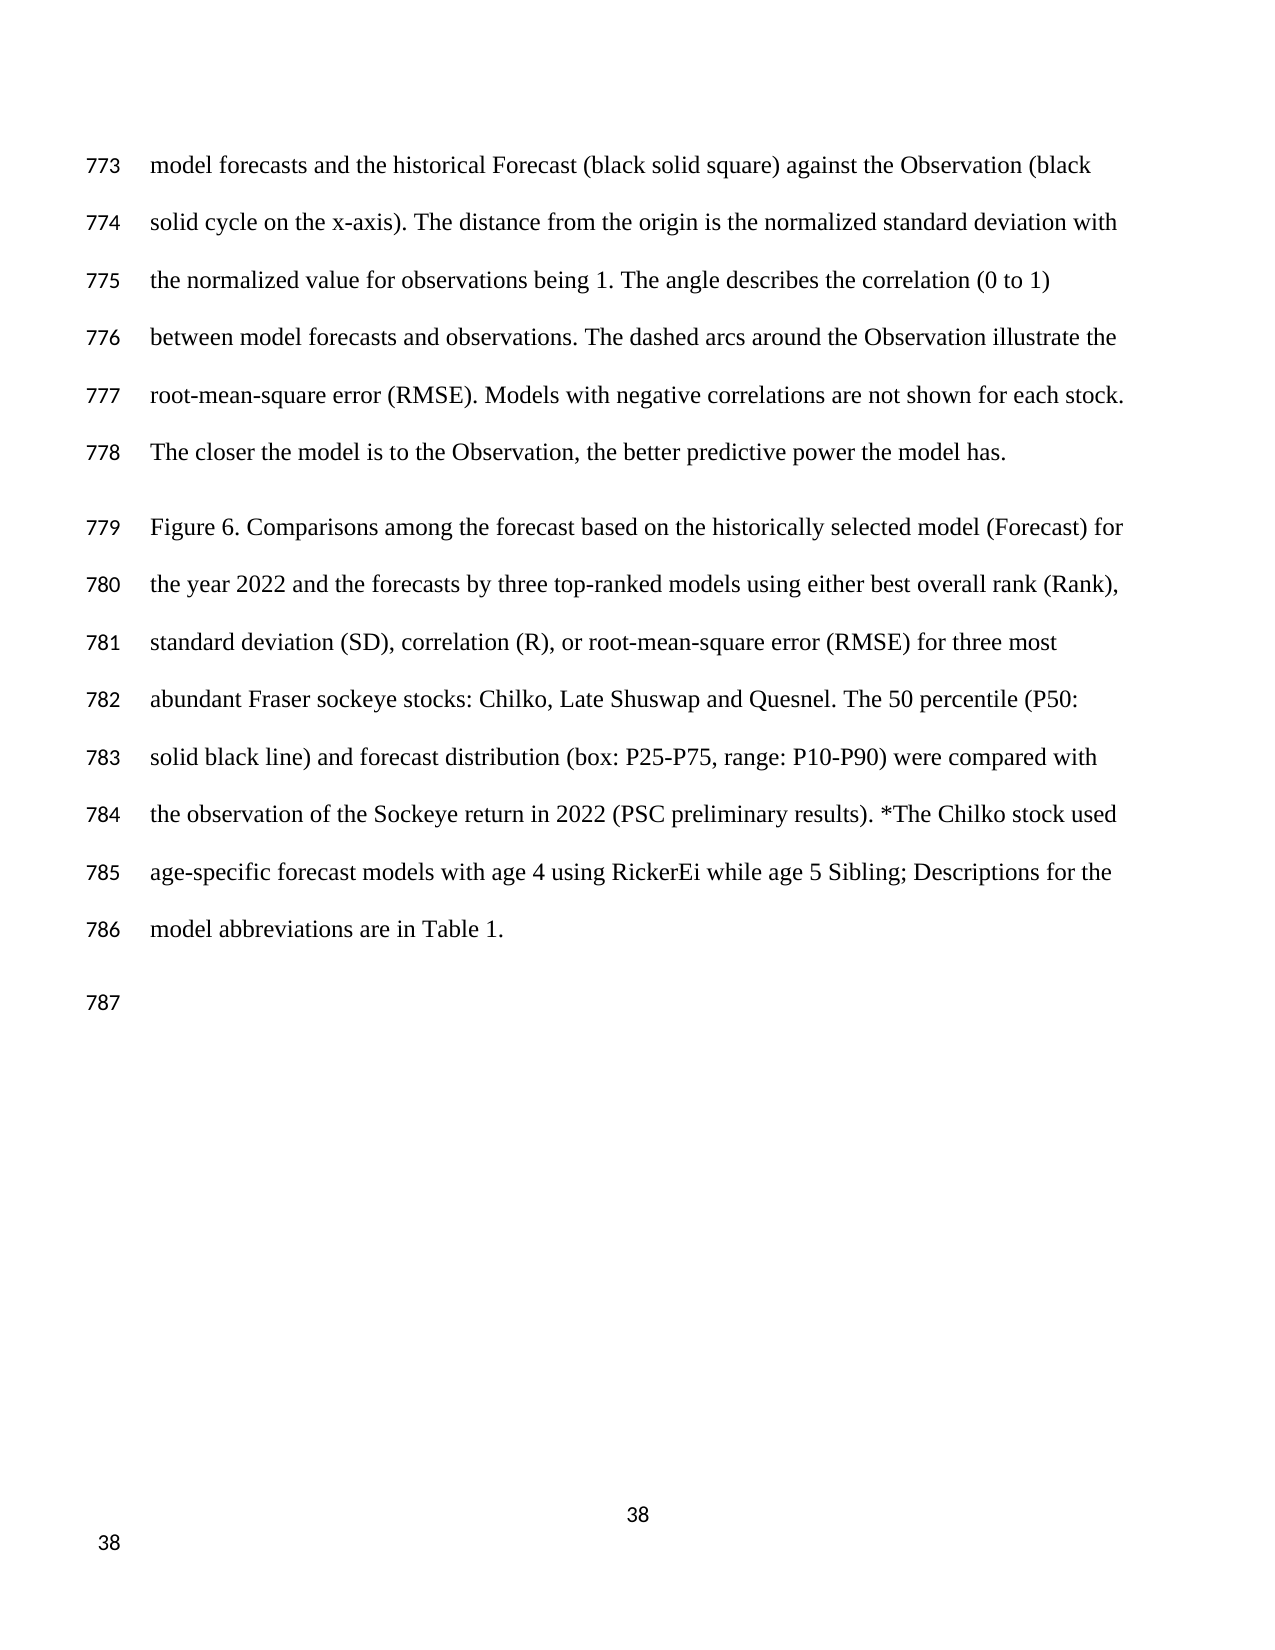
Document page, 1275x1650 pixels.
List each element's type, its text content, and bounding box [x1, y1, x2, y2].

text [150, 150, 1125, 466]
text Figure 6. Comparisons among the forecast based on the historically selected model (Forecast) for the year 2022 and the forecasts by three top-ranked models using either best overall rank (Rank), standard deviation (SD), correlation (R), or root-mean-square error (RMSE) for three most abundant Fraser sockeye stocks: Chilko, Late Shuswap and Quesnel. The 50 percentile (P50: solid black line) and forecast distribution (box: P25-P75, range: P10-P90) were compared with the observation of the Sockeye return in 2022 (PSC preliminary results). *The Chilko stock used age-specific forecast models with age 4 using RickerEi while age 5 Sibling; Descriptions for the model abbreviations are in Table 1. [150, 512, 1125, 943]
